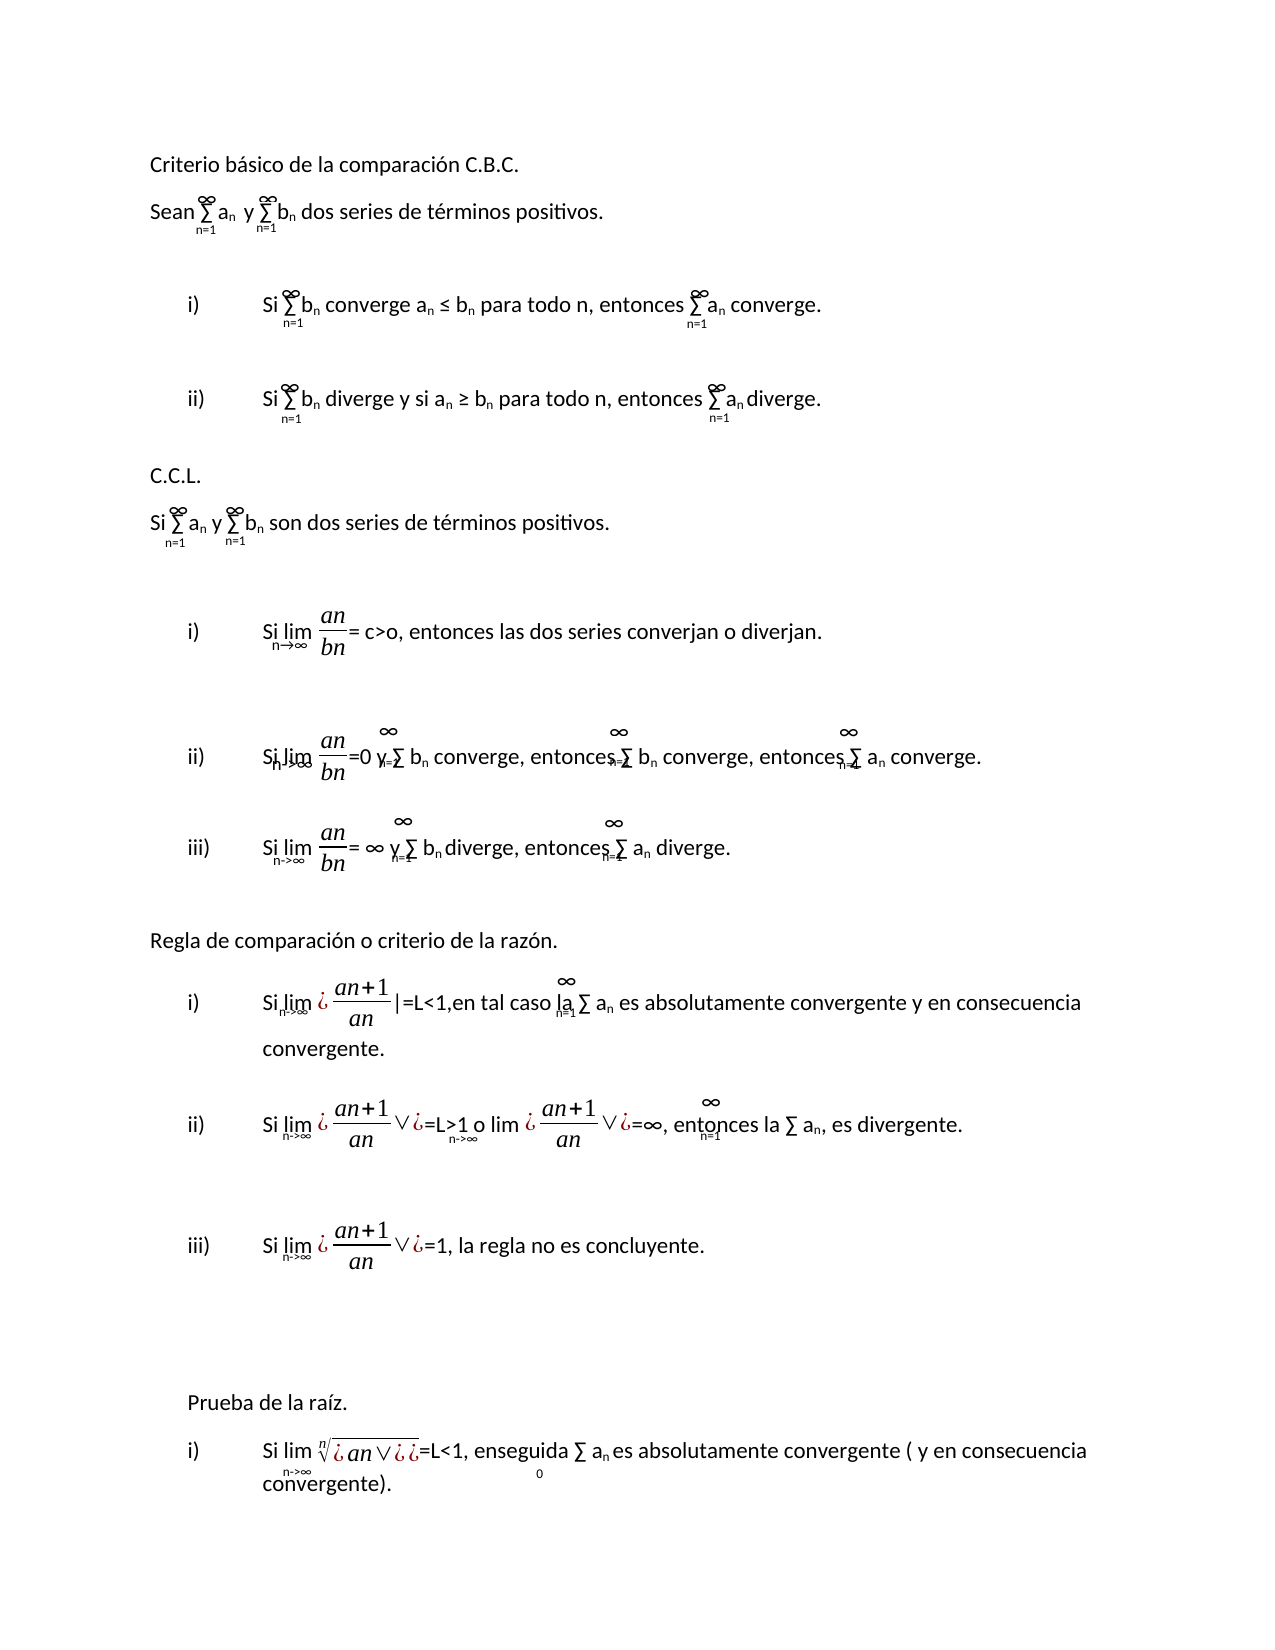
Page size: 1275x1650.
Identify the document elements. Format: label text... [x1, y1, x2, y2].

list Si lim |=L<1,en tal caso la ∑ an es absolutamente convergente y en consecuencia convergente. [187, 973, 1125, 1062]
text C.C.L. [150, 461, 1125, 489]
text Sean ∑ an y ∑ bn dos series de términos positivos. [150, 197, 1125, 225]
text Prueba de la raíz. [187, 1388, 1125, 1416]
list Si lim =1, la regla no es concluyente. [187, 1216, 1125, 1275]
list Si lim = ∞ y ∑ bn diverge, entonces ∑ an diverge. [187, 818, 1125, 877]
text Criterio básico de la comparación C.B.C. [150, 150, 1125, 178]
text Si ∑ an y ∑ bn son dos series de términos positivos. [150, 508, 1125, 536]
list Si lim = c>o, entonces las dos series converjan o diverjan. [187, 602, 1125, 661]
text Regla de comparación o criterio de la razón. [150, 926, 1125, 954]
list Si lim =0 y ∑ bn converge, entonces ∑ bn converge, entonces ∑ an converge. [187, 727, 1125, 786]
list Si lim =L>1 o lim =∞, entonces la ∑ an, es divergente. [187, 1094, 1125, 1153]
list Si ∑ bn diverge y si an ≥ bn para todo n, entonces ∑ an diverge. [187, 384, 1125, 412]
list Si lim =L<1, enseguida ∑ an es absolutamente convergente ( y en consecuencia convergente). [187, 1434, 1125, 1497]
list Si ∑ bn converge an ≤ bn para todo n, entonces ∑ an converge. [187, 291, 1125, 319]
